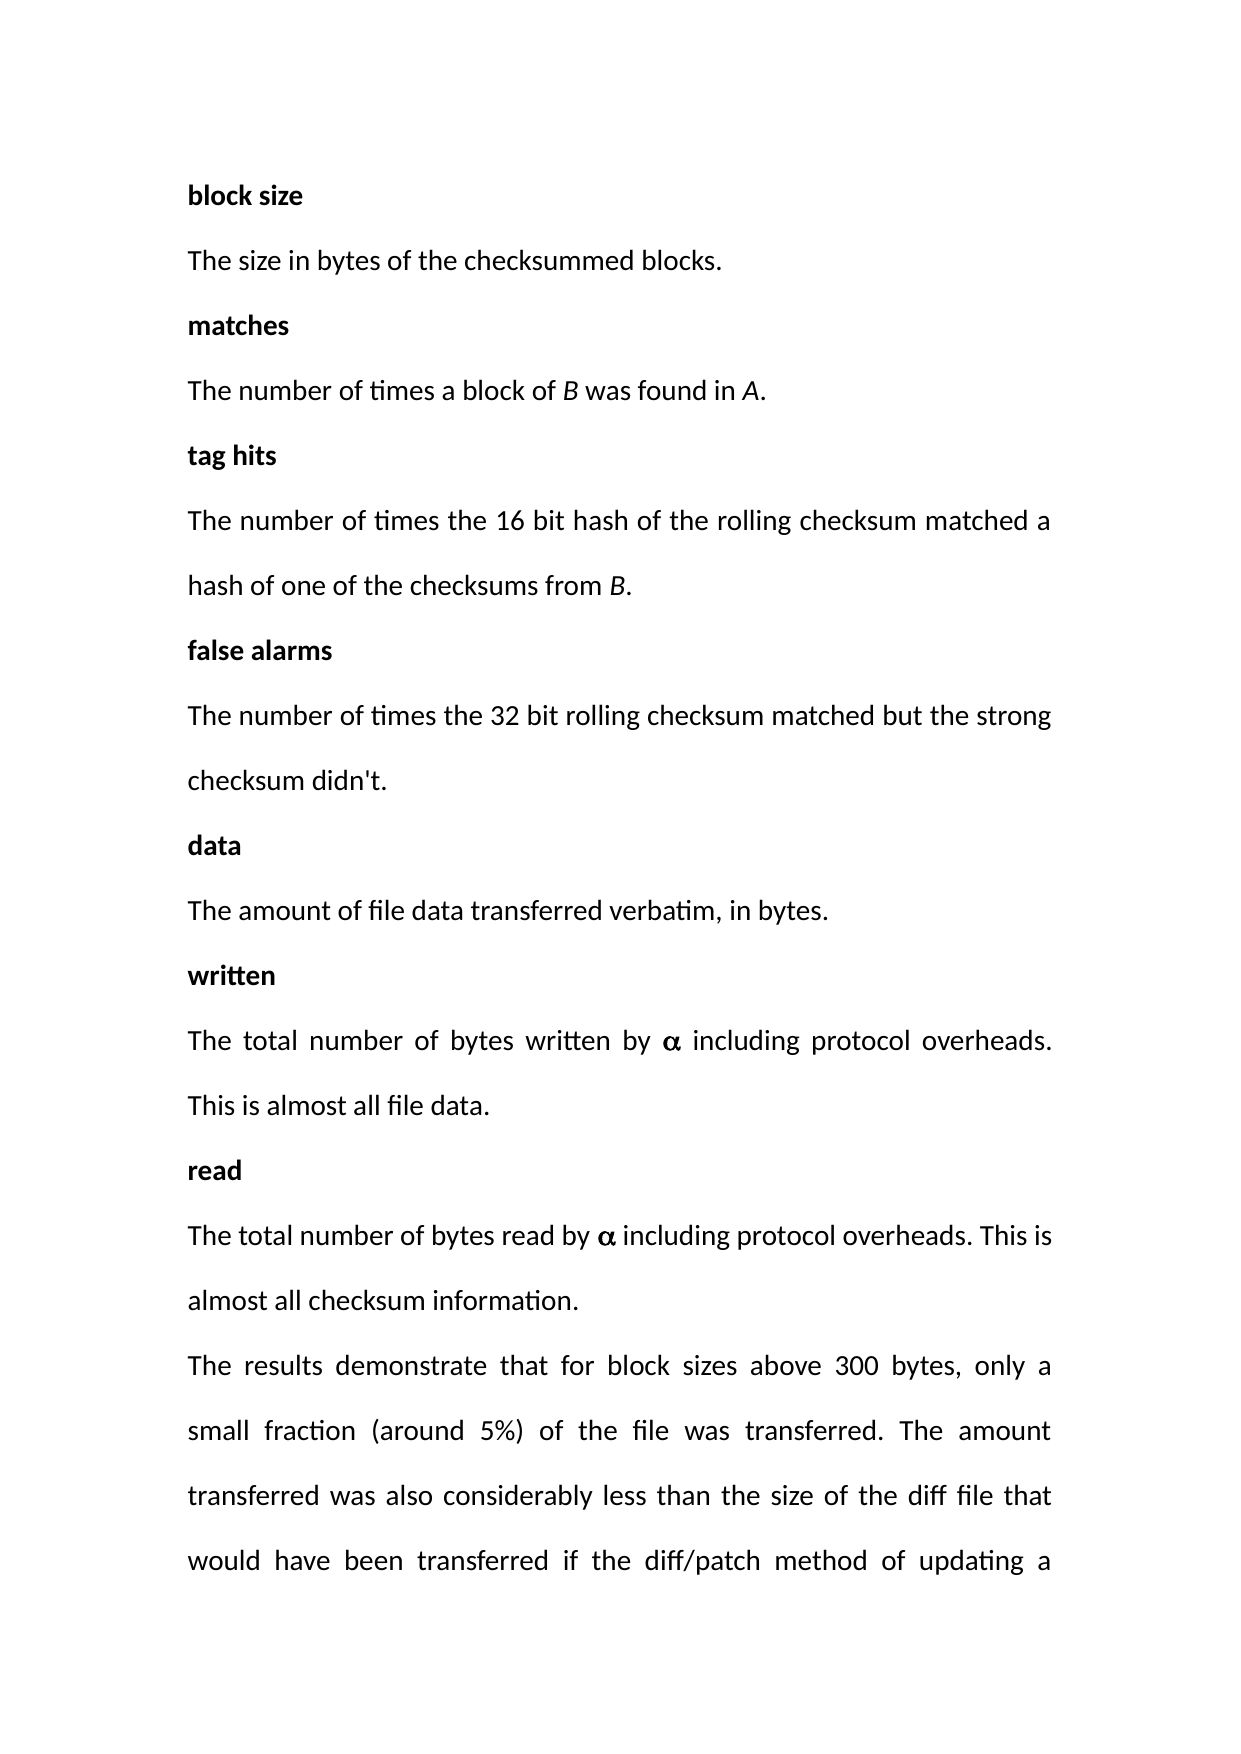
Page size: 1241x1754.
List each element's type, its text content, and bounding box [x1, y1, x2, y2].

text data [187, 812, 1053, 877]
text block size [187, 162, 1053, 227]
text The number of times the 32 bit rolling checksum matched but the strong checksum didn't. [187, 682, 1053, 812]
text tag hits [187, 422, 1053, 487]
text read [187, 1137, 1053, 1202]
text matches [187, 292, 1053, 357]
text The amount of file data transferred verbatim, in bytes. [187, 877, 1053, 942]
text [187, 1332, 1053, 1592]
text The total number of bytes written by including protocol overheads. This is almost all file data. [187, 1007, 1053, 1137]
text The number of times a block of B was found in A. [187, 357, 1053, 422]
text The size in bytes of the checksummed blocks. [187, 227, 1053, 292]
text The number of times the 16 bit hash of the rolling checksum matched a hash of one of the checksums from B. [187, 487, 1053, 617]
text false alarms [187, 617, 1053, 682]
text The total number of bytes read by including protocol overheads. This is almost all checksum information. [187, 1202, 1053, 1332]
text written [187, 942, 1053, 1007]
